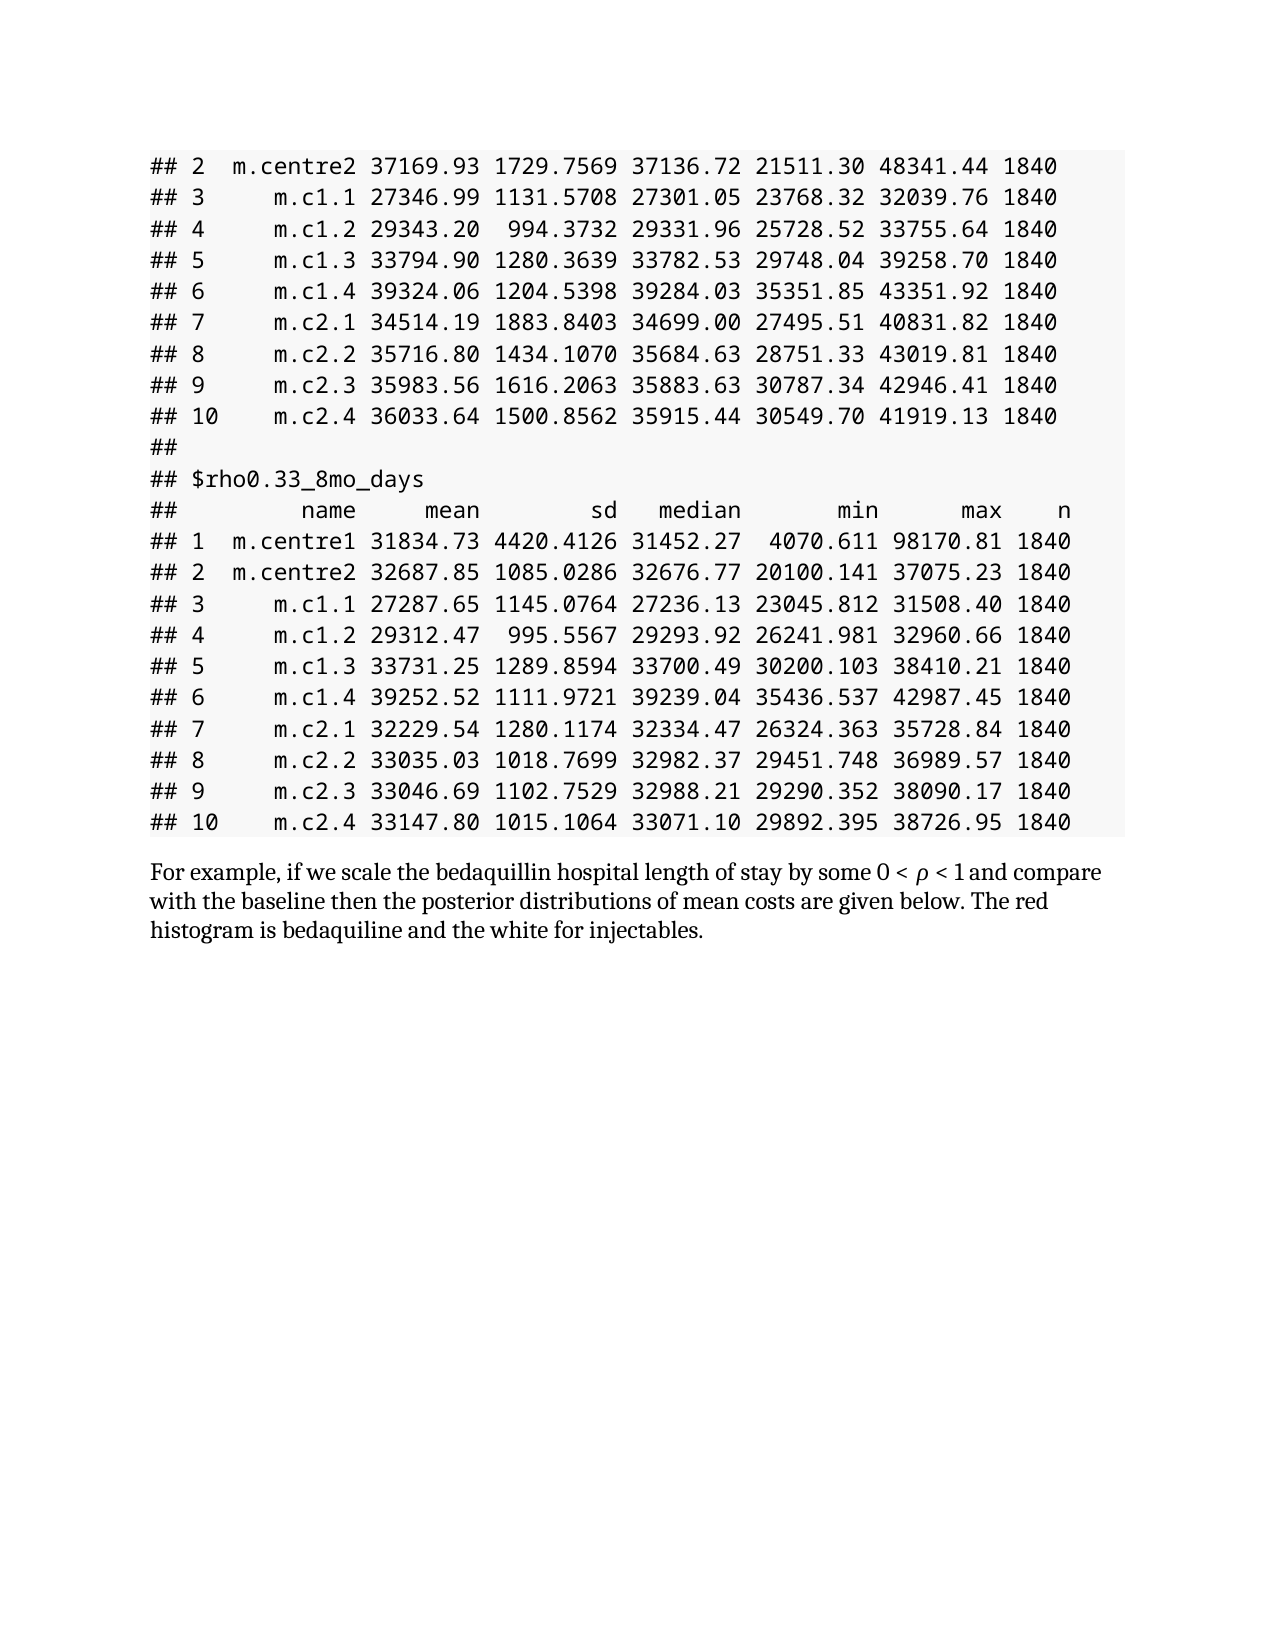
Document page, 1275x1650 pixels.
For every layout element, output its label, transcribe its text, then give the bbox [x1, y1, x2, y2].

text For example, if we scale the bedaquillin hospital length of stay by some 0 < < 1 and compare with the baseline then the posterior distributions of mean costs are given below. The red histogram is bedaquiline and the white for injectables. [150, 858, 1125, 944]
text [150, 150, 1125, 837]
